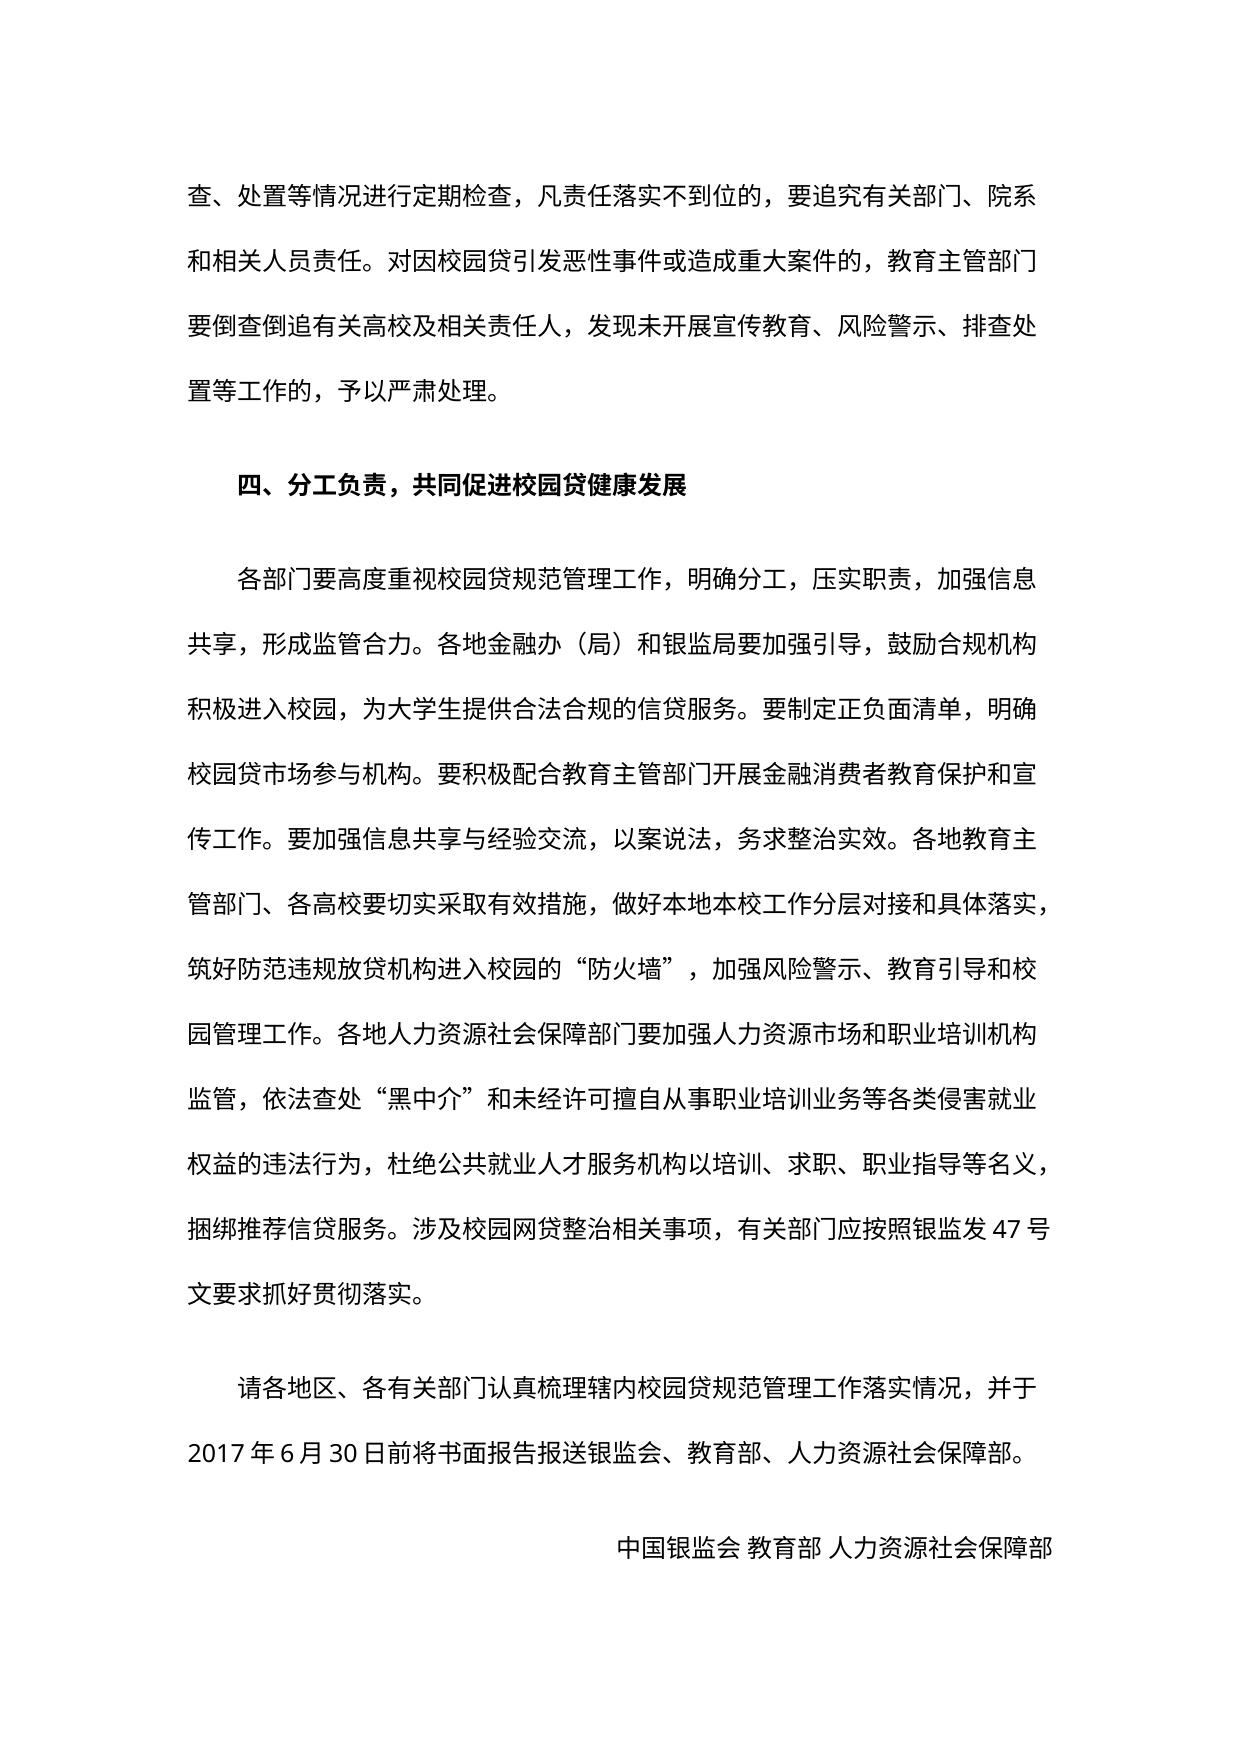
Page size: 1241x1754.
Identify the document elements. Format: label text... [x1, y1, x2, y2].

text 各部门要高度重视校园贷规范管理工作，明确分工，压实职责，加强信息共享，形成监管合力。各地金融办（局）和银监局要加强引导，鼓励合规机构积极进入校园，为大学生提供合法合规的信贷服务。要制定正负面清单，明确校园贷市场参与机构。要积极配合教育主管部门开展金融消费者教育保护和宣传工作。要加强信息共享与经验交流，以案说法，务求整治实效。各地教育主管部门、各高校要切实采取有效措施，做好本地本校工作分层对接和具体落实，筑好防范违规放贷机构进入校园的“防火墙”，加强风险警示、教育引导和校园管理工作。各地人力资源社会保障部门要加强人力资源市场和职业培训机构监管，依法查处“黑中介”和未经许可擅自从事职业培训业务等各类侵害就业权益的违法行为，杜绝公共就业人才服务机构以培训、求职、职业指导等名义，捆绑推荐信贷服务。涉及校园网贷整治相关事项，有关部门应按照银监发47号文要求抓好贯彻落实。 [187, 545, 1053, 1325]
text 四、分工负责，共同促进校园贷健康发展 [187, 451, 1053, 516]
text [187, 162, 1053, 422]
text 请各地区、各有关部门认真梳理辖内校园贷规范管理工作落实情况，并于2017年6月30日前将书面报告报送银监会、教育部、人力资源社会保障部。 [187, 1354, 1053, 1484]
text 中国银监会 教育部 人力资源社会保障部 [187, 1514, 1053, 1579]
